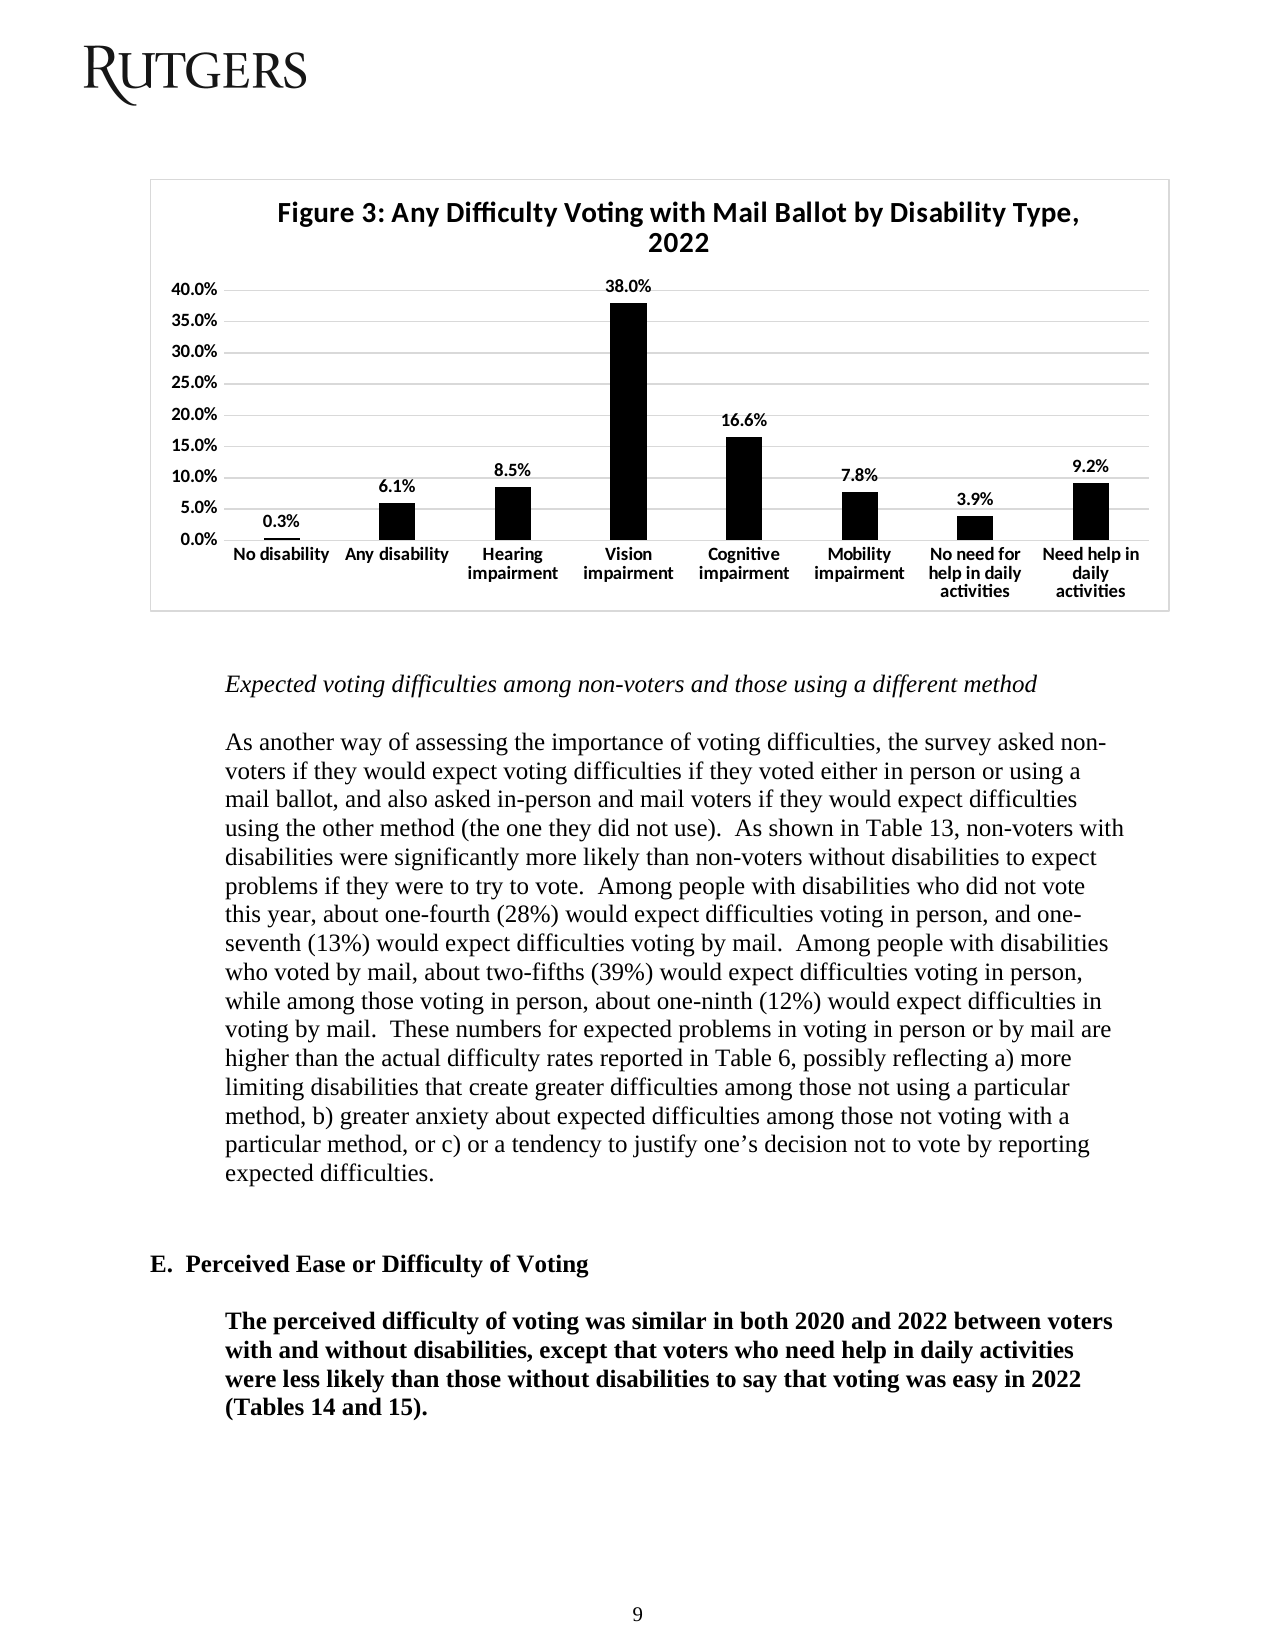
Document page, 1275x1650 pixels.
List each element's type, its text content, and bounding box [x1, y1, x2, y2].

text As another way of assessing the importance of voting difficulties, the survey asked non-voters if they would expect voting difficulties if they voted either in person or using a mail ballot, and also asked in-person and mail voters if they would expect difficulties using the other method (the one they did not use). As shown in Table 13, non-voters with disabilities were significantly more likely than non-voters without disabilities to expect problems if they were to try to vote. Among people with disabilities who did not vote this year, about one-fourth (28%) would expect difficulties voting in person, and one-seventh (13%) would expect difficulties voting by mail. Among people with disabilities who voted by mail, about two-fifths (39%) would expect difficulties voting in person, while among those voting in person, about one-ninth (12%) would expect difficulties in voting by mail. These numbers for expected problems in voting in person or by mail are higher than the actual difficulty rates reported in Table 6, possibly reflecting a) more limiting disabilities that create greater difficulties among those not using a particular method, b) greater anxiety about expected difficulties among those not voting with a particular method, or c) or a tendency to justify one’s decision not to vote by reporting expected difficulties. [225, 727, 1125, 1187]
text Expected voting difficulties among non-voters and those using a different method [225, 669, 1125, 698]
picture [83, 45, 306, 106]
subtitle E. Perceived Ease or Difficulty of Voting [150, 1249, 1125, 1277]
text The perceived difficulty of voting was similar in both 2020 and 2022 between voters with and without disabilities, except that voters who need help in daily activities were less likely than those without disabilities to say that voting was easy in 2022 (Tables 14 and 15). [225, 1306, 1125, 1421]
